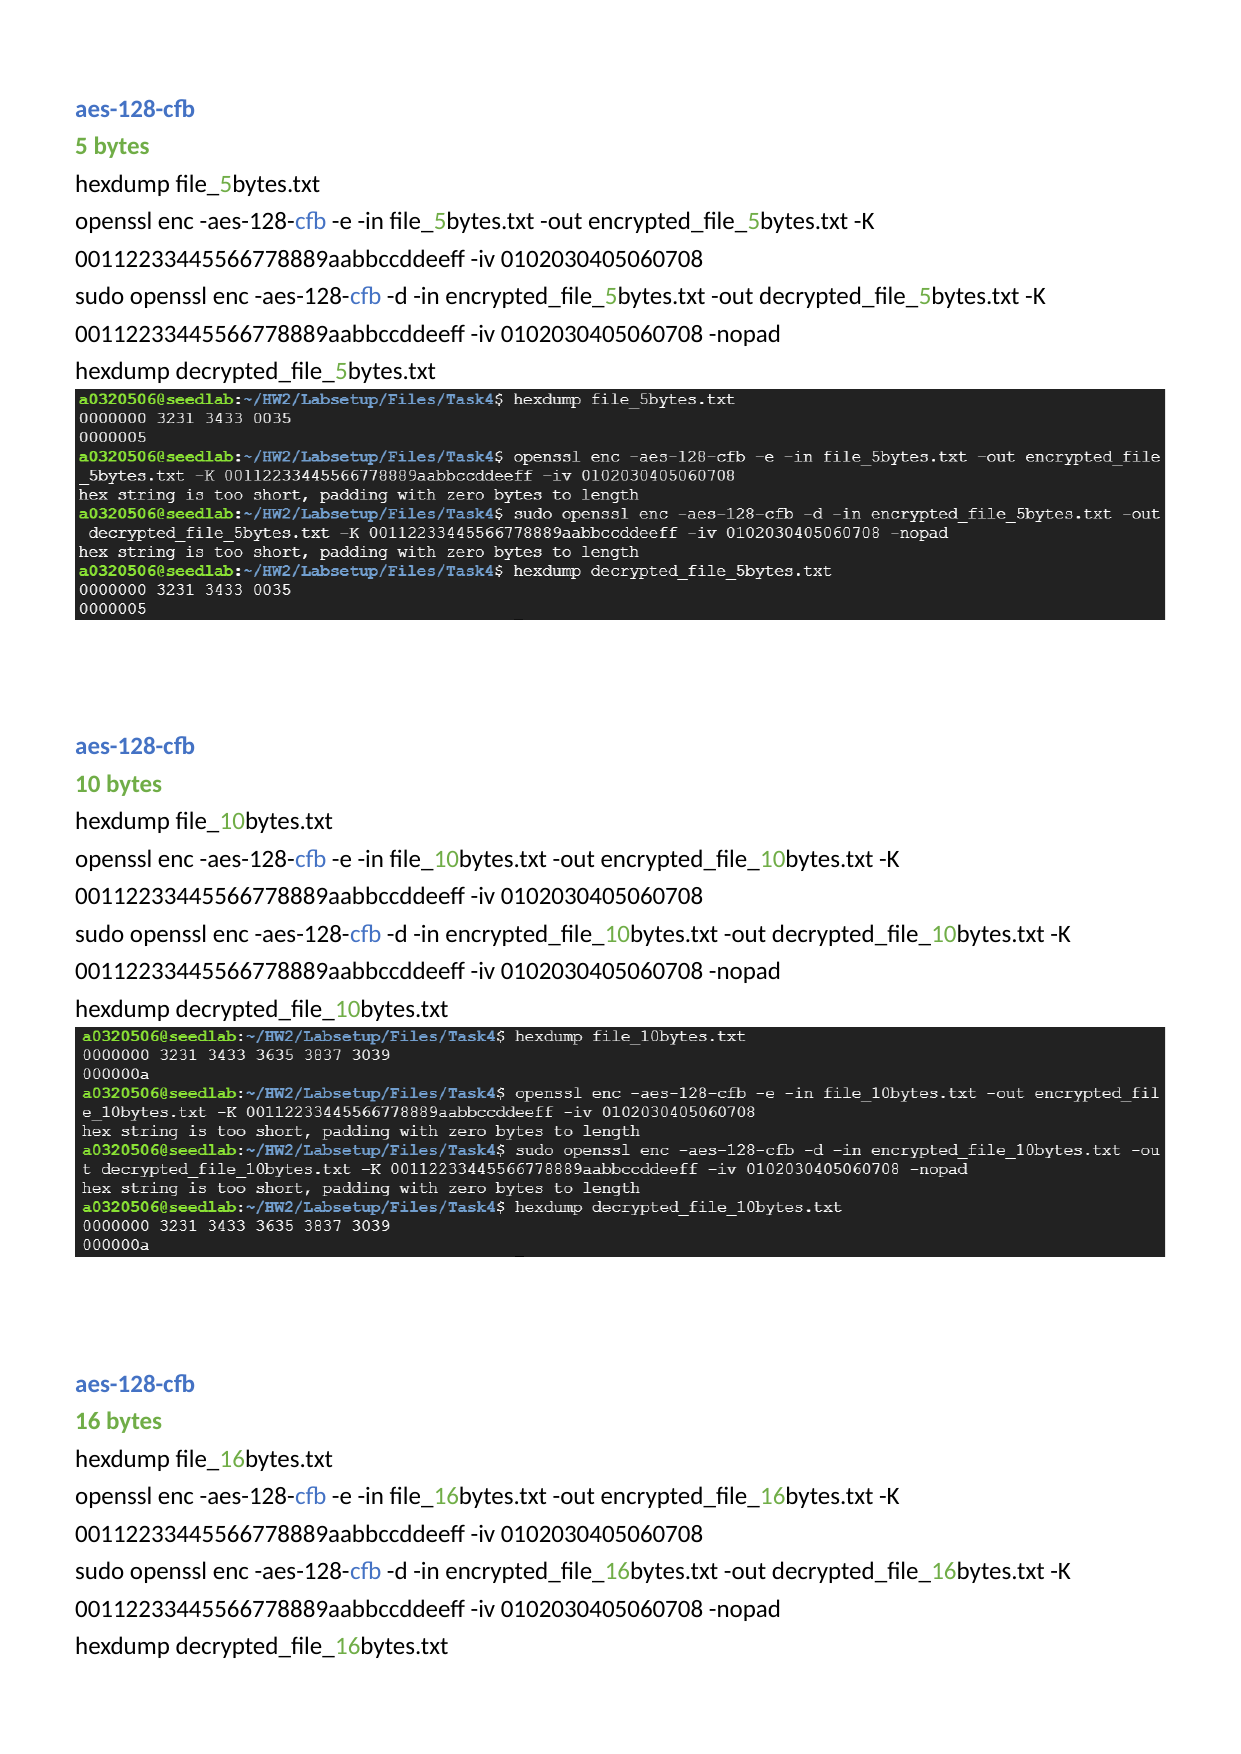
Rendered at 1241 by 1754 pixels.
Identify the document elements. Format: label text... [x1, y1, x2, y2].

text hexdump decrypted_file_10bytes.txt [75, 989, 1165, 1027]
text hexdump decrypted_file_5bytes.txt [75, 352, 1165, 389]
text 16 bytes [75, 1402, 1165, 1439]
text 5 bytes [75, 127, 1165, 164]
text hexdump file_16bytes.txt [75, 1439, 1165, 1477]
picture [75, 389, 1166, 620]
text sudo openssl enc -aes-128-cfb -d -in encrypted_file_10bytes.txt -out decrypted_file_10bytes.txt -K 00112233445566778889aabbccddeeff -iv 0102030405060708 -nopad [75, 914, 1165, 989]
text openssl enc -aes-128-cfb -e -in file_10bytes.txt -out encrypted_file_10bytes.txt -K 00112233445566778889aabbccddeeff -iv 0102030405060708 [75, 839, 1165, 914]
text aes-128-cfb [75, 89, 1165, 127]
text openssl enc -aes-128-cfb -e -in file_5bytes.txt -out encrypted_file_5bytes.txt -K 00112233445566778889aabbccddeeff -iv 0102030405060708 [75, 202, 1165, 277]
text hexdump file_5bytes.txt [75, 164, 1165, 202]
text sudo openssl enc -aes-128-cfb -d -in encrypted_file_5bytes.txt -out decrypted_file_5bytes.txt -K 00112233445566778889aabbccddeeff -iv 0102030405060708 -nopad [75, 277, 1165, 352]
text openssl enc -aes-128-cfb -e -in file_16bytes.txt -out encrypted_file_16bytes.txt -K 00112233445566778889aabbccddeeff -iv 0102030405060708 [75, 1477, 1165, 1552]
picture [75, 1027, 1166, 1257]
text sudo openssl enc -aes-128-cfb -d -in encrypted_file_16bytes.txt -out decrypted_file_16bytes.txt -K 00112233445566778889aabbccddeeff -iv 0102030405060708 -nopad [75, 1552, 1165, 1627]
text aes-128-cfb [75, 727, 1165, 764]
text aes-128-cfb [75, 1364, 1165, 1402]
text hexdump decrypted_file_16bytes.txt [75, 1627, 1165, 1664]
text 10 bytes [75, 764, 1165, 802]
text hexdump file_10bytes.txt [75, 802, 1165, 839]
